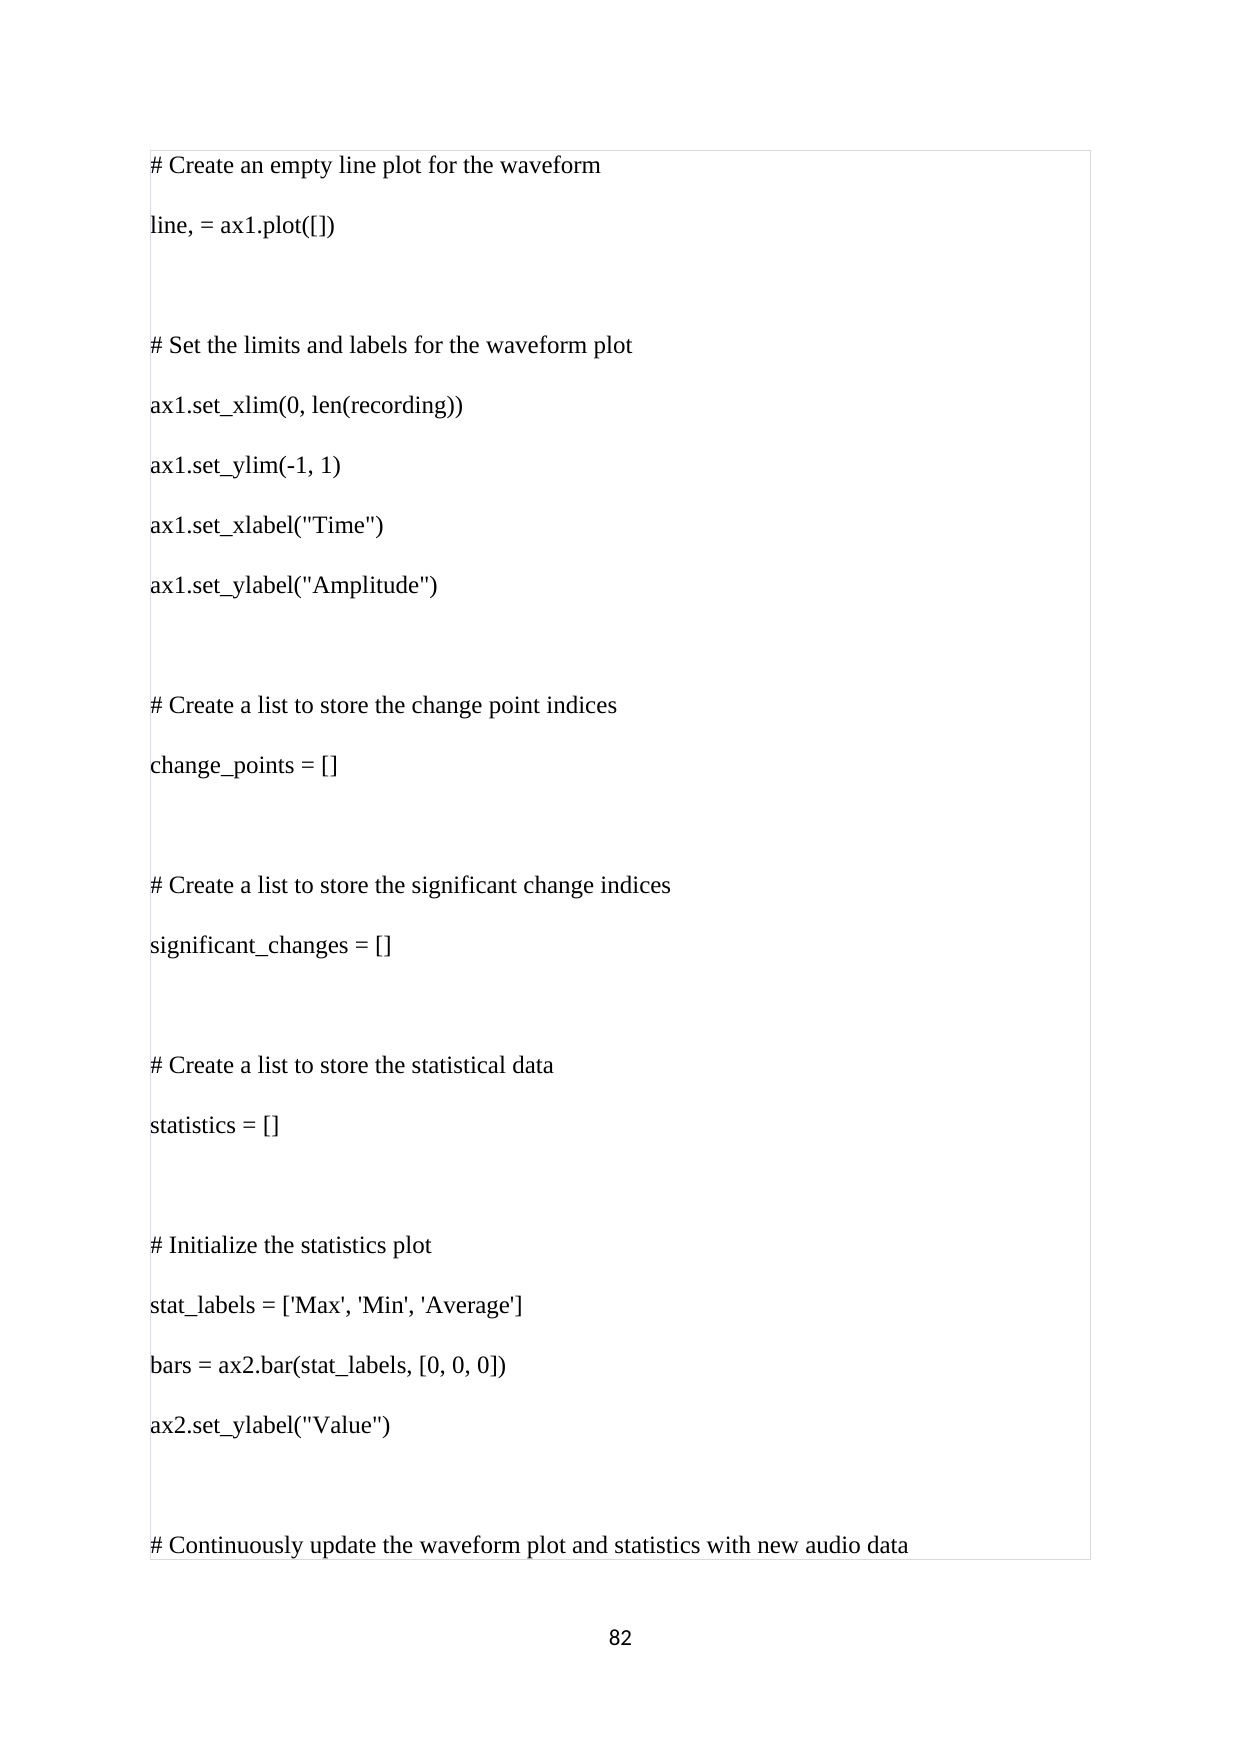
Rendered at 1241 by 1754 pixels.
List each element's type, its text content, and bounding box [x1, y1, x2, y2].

text statistics = [] [151, 1110, 1090, 1139]
text # Create an empty line plot for the waveform [151, 151, 1090, 179]
text # Initialize the statistics plot [151, 1230, 1090, 1259]
text ax2.set_ylabel("Value") [151, 1410, 1090, 1439]
text # Set the limits and labels for the waveform plot [151, 330, 1090, 359]
text ax1.set_ylabel("Amplitude") [151, 570, 1090, 599]
text stat_labels = ['Max', 'Min', 'Average'] [151, 1290, 1090, 1319]
text change_points = [] [151, 750, 1090, 779]
text # Create a list to store the significant change indices [151, 870, 1090, 899]
text # Create a list to store the change point indices [151, 690, 1090, 719]
text # Create a list to store the statistical data [151, 1050, 1090, 1079]
text ax1.set_xlabel("Time") [151, 510, 1090, 539]
text significant_changes = [] [151, 930, 1090, 959]
text ax1.set_ylim(-1, 1) [151, 450, 1090, 479]
text # Continuously update the waveform plot and statistics with new audio data [151, 1530, 1090, 1559]
text line, = ax1.plot([]) [151, 210, 1090, 239]
text ax1.set_xlim(0, len(recording)) [151, 390, 1090, 419]
text bars = ax2.bar(stat_labels, [0, 0, 0]) [151, 1350, 1090, 1379]
